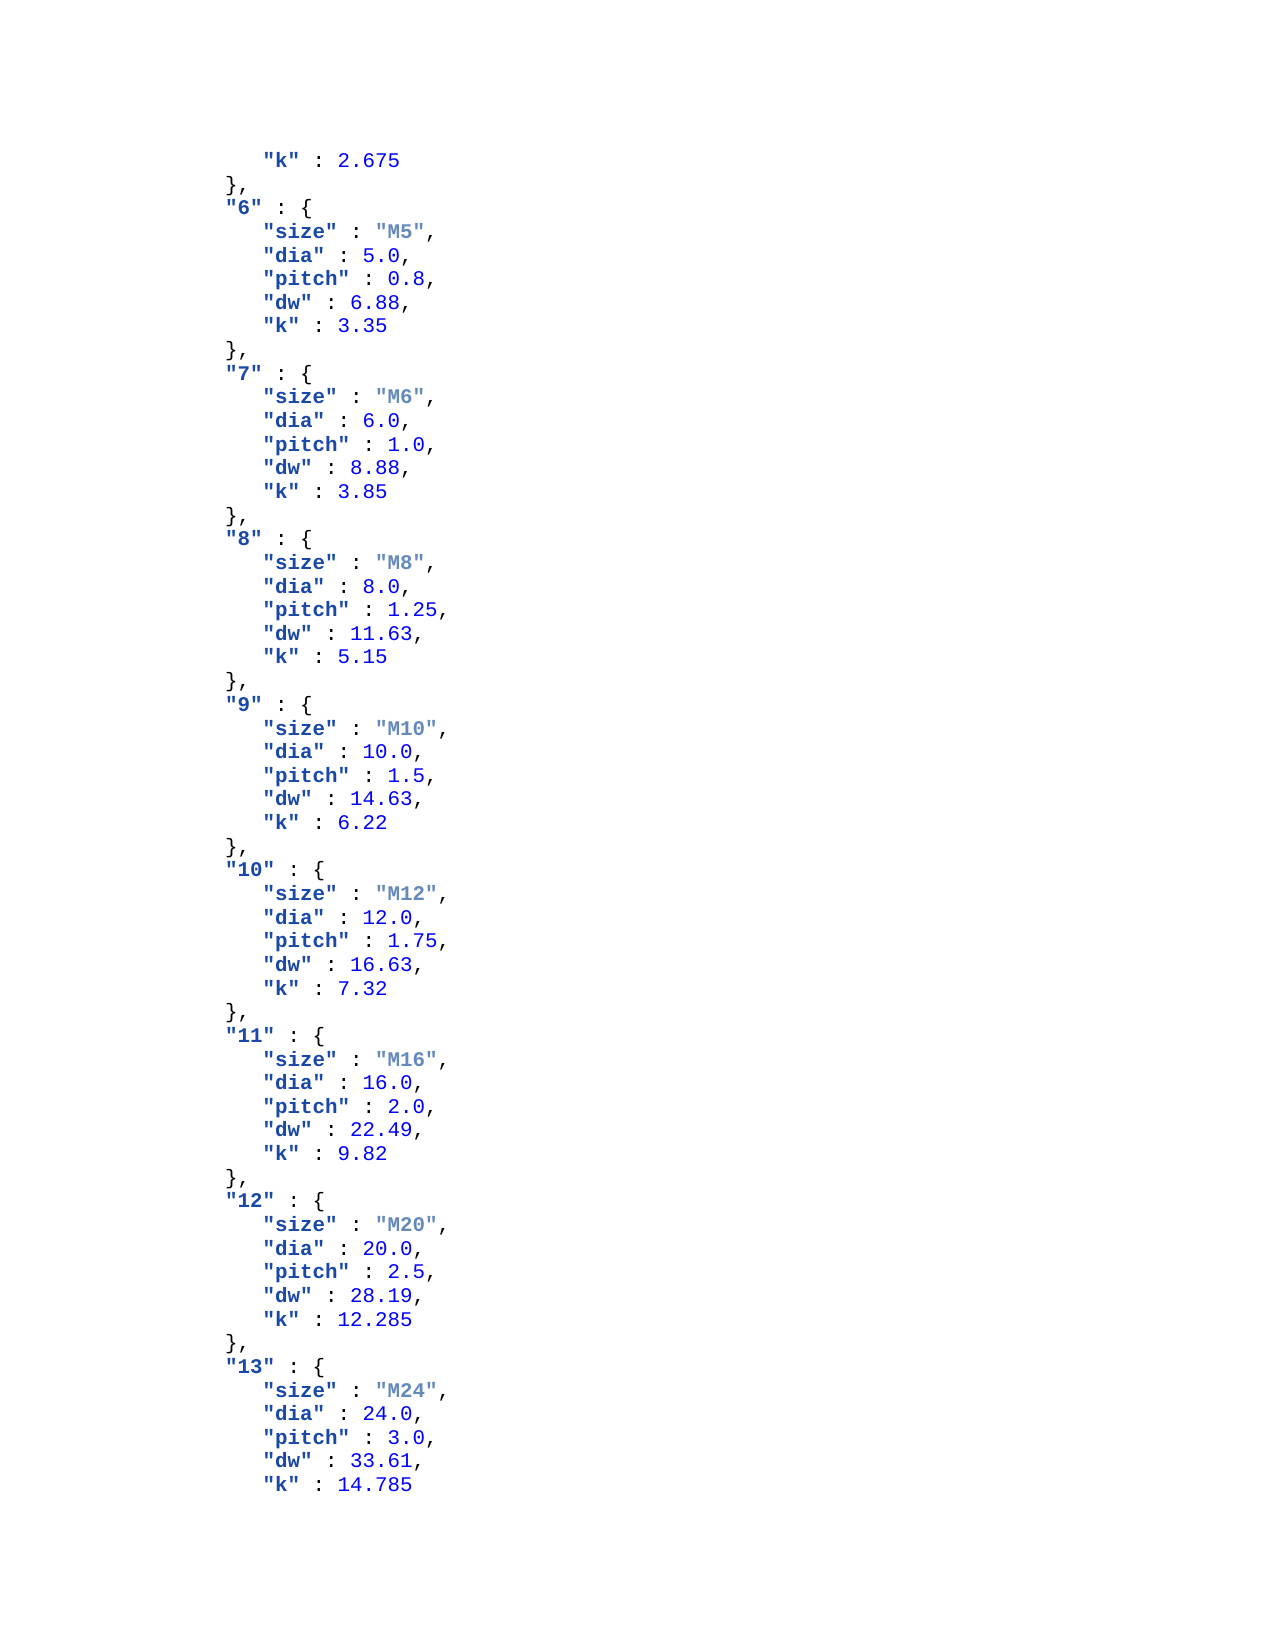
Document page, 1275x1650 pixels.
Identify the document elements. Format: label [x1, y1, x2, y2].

text [150, 150, 1125, 1498]
